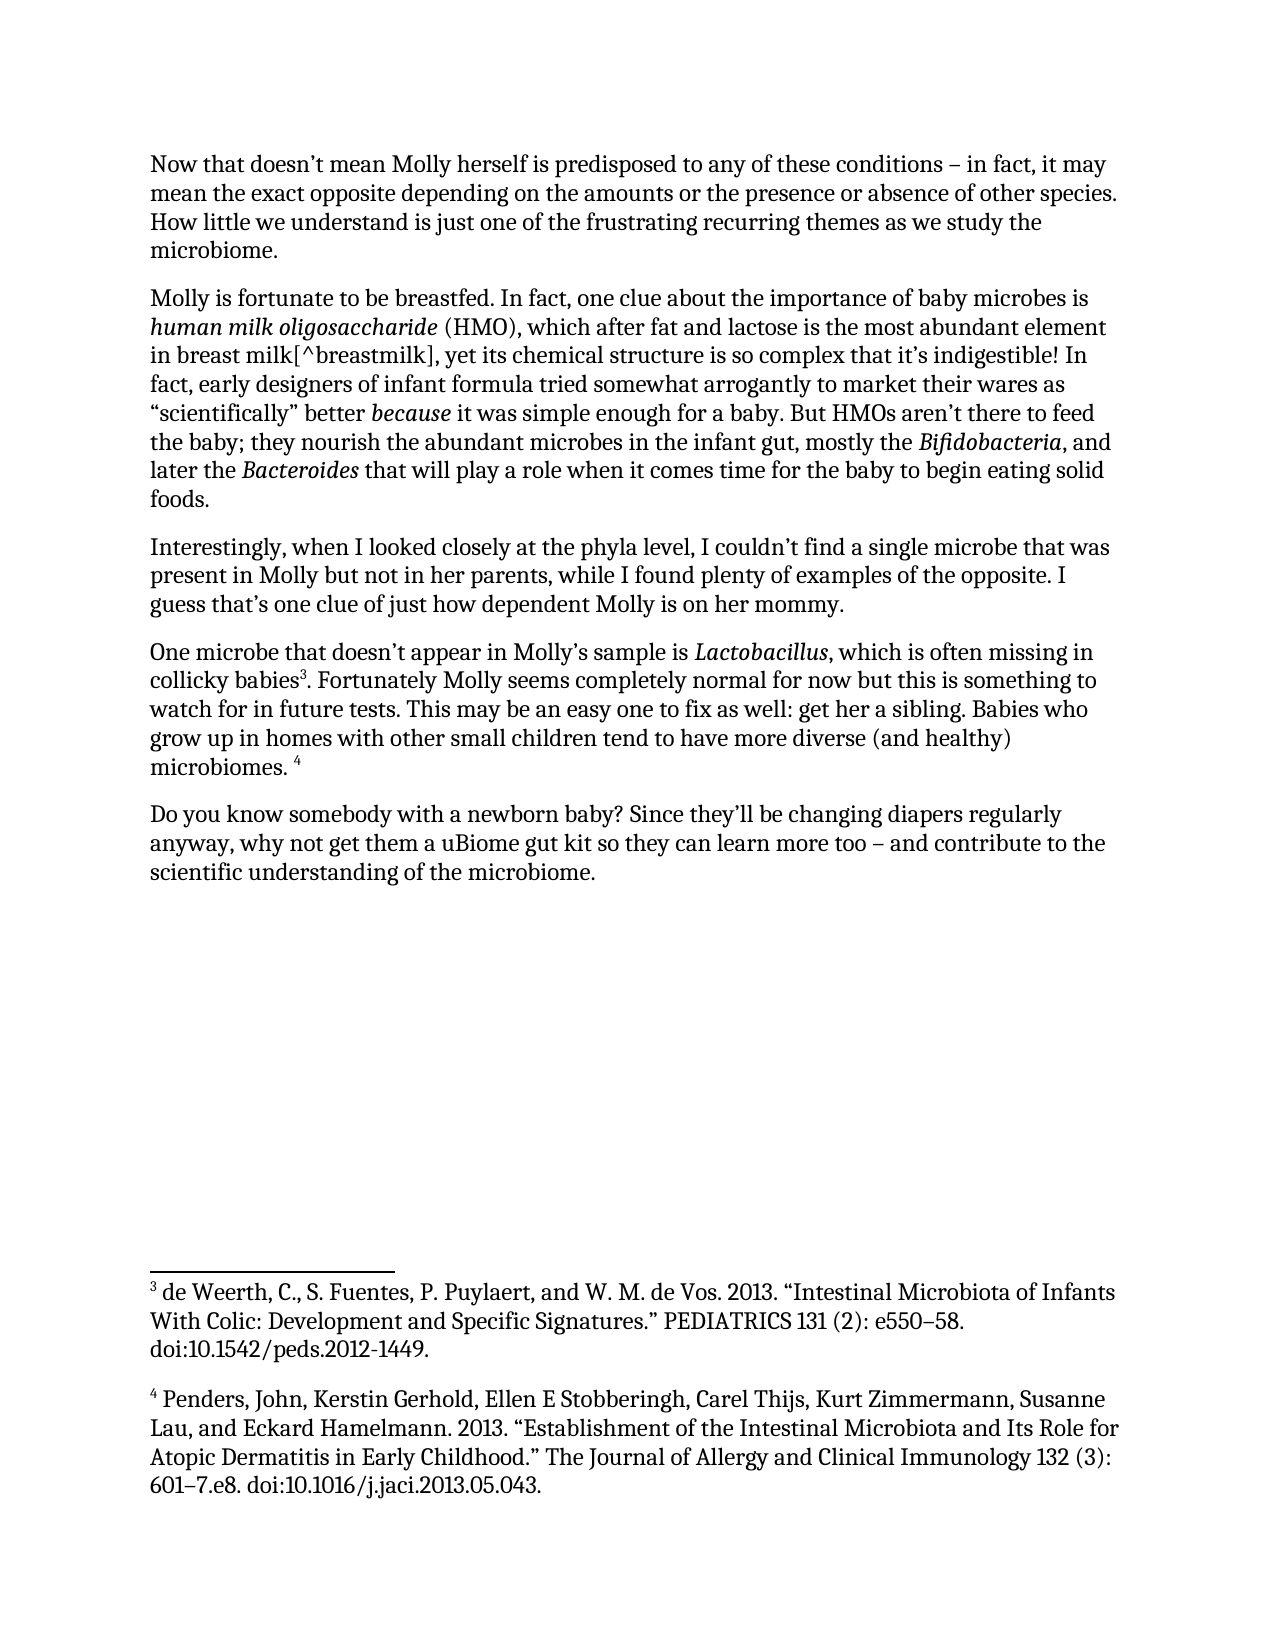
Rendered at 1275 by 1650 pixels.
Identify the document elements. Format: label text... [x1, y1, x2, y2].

text Now that doesn’t mean Molly herself is predisposed to any of these conditions – in fact, it may mean the exact opposite depending on the amounts or the presence or absence of other species. How little we understand is just one of the frustrating recurring themes as we study the microbiome. [150, 150, 1125, 265]
text One microbe that doesn’t appear in Molly’s sample is Lactobacillus, which is often missing in collicky babies. Fortunately Molly seems completely normal for now but this is something to watch for in future tests. This may be an easy one to fix as well: get her a sibling. Babies who grow up in homes with other small children tend to have more diverse (and healthy) microbiomes. [150, 637, 1125, 781]
text Interestingly, when I looked closely at the phyla level, I couldn’t find a single microbe that was present in Molly but not in her parents, while I found plenty of examples of the opposite. I guess that’s one clue of just how dependent Molly is on her mommy. [150, 532, 1125, 619]
text Molly is fortunate to be breastfed. In fact, one clue about the importance of baby microbes is human milk oligosaccharide (HMO), which after fat and lactose is the most abundant element in breast milk[^breastmilk], yet its chemical structure is so complex that it’s indigestible! In fact, early designers of infant formula tried somewhat arrogantly to market their wares as “scientifically” better because it was simple enough for a baby. But HMOs aren’t there to feed the baby; they nourish the abundant microbes in the infant gut, mostly the Bifidobacteria, and later the Bacteroides that will play a role when it comes time for the baby to begin eating solid foods. [150, 284, 1125, 514]
text Do you know somebody with a newborn baby? Since they’ll be changing diapers regularly anyway, why not get them a uBiome gut kit so they can learn more too – and contribute to the scientific understanding of the microbiome. [150, 800, 1125, 886]
